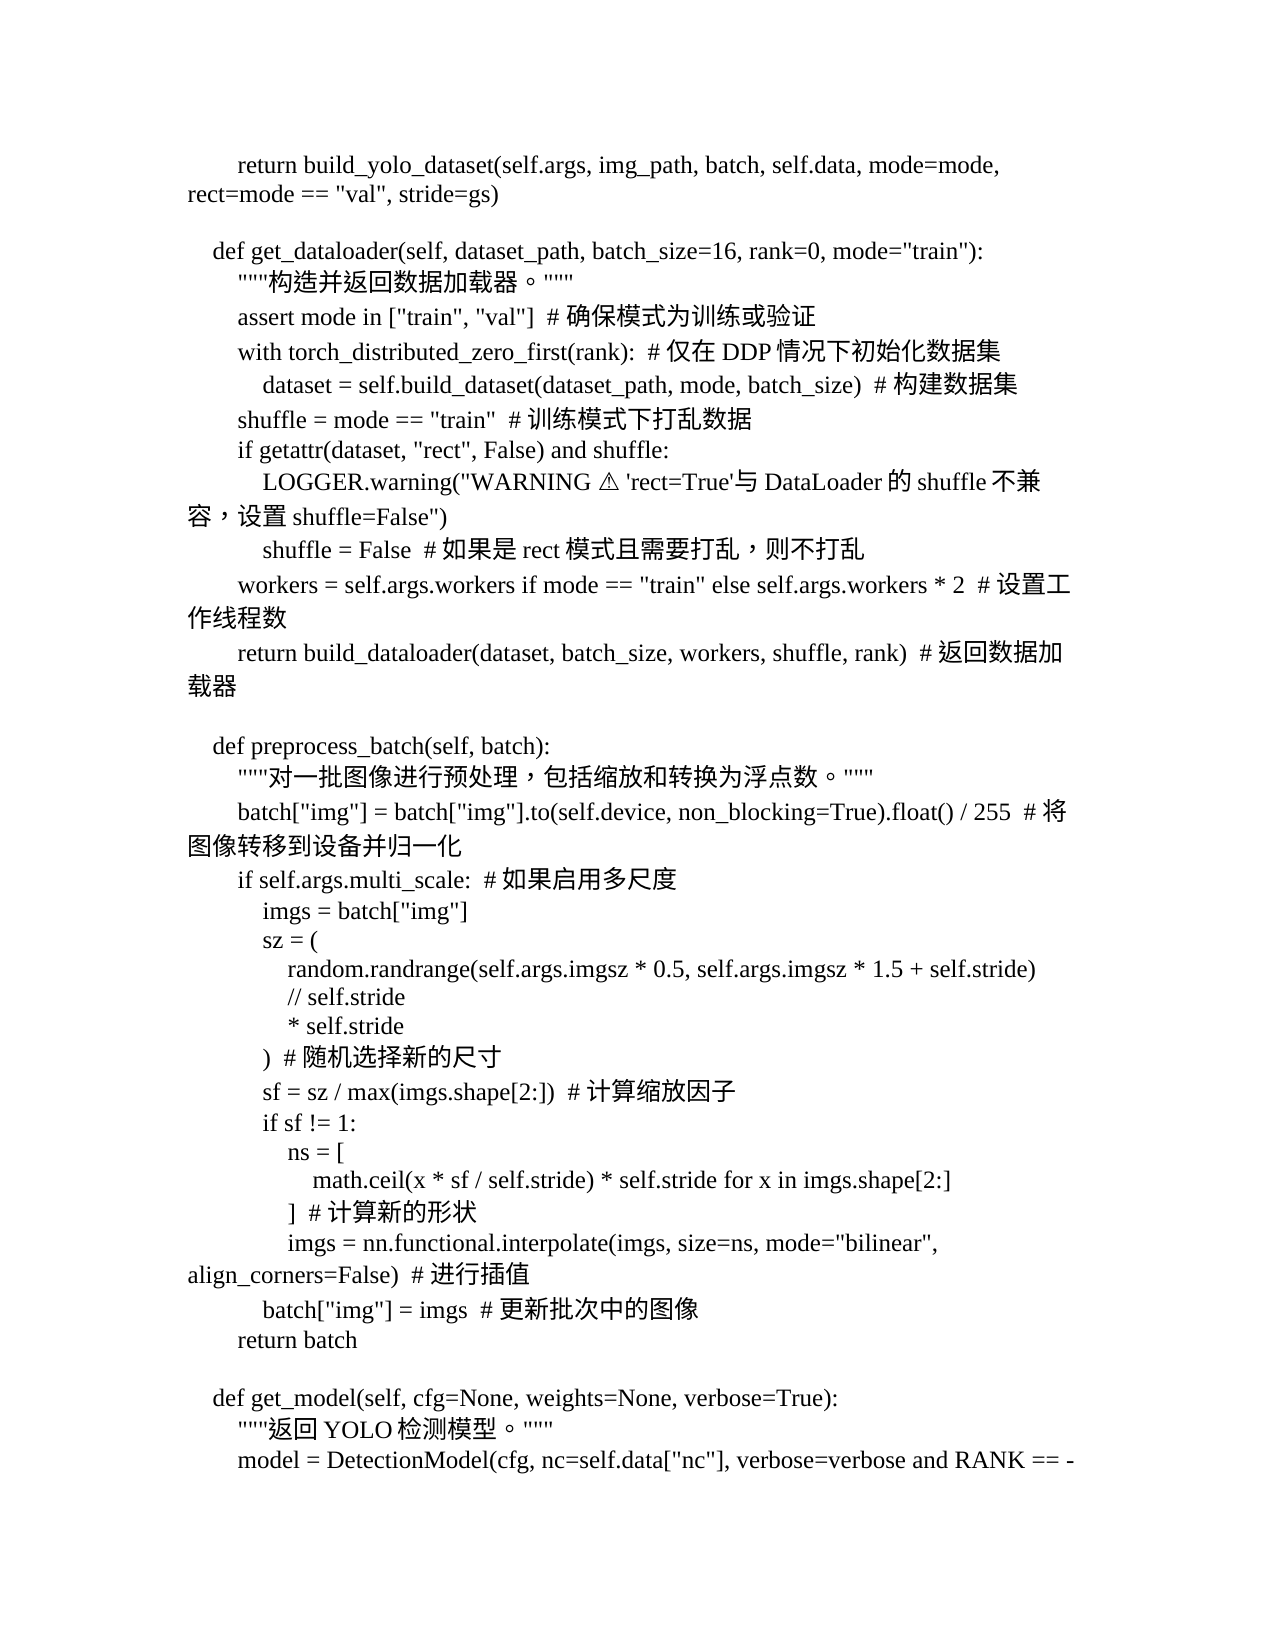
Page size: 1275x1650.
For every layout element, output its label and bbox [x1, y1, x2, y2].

text [187, 150, 1087, 1474]
